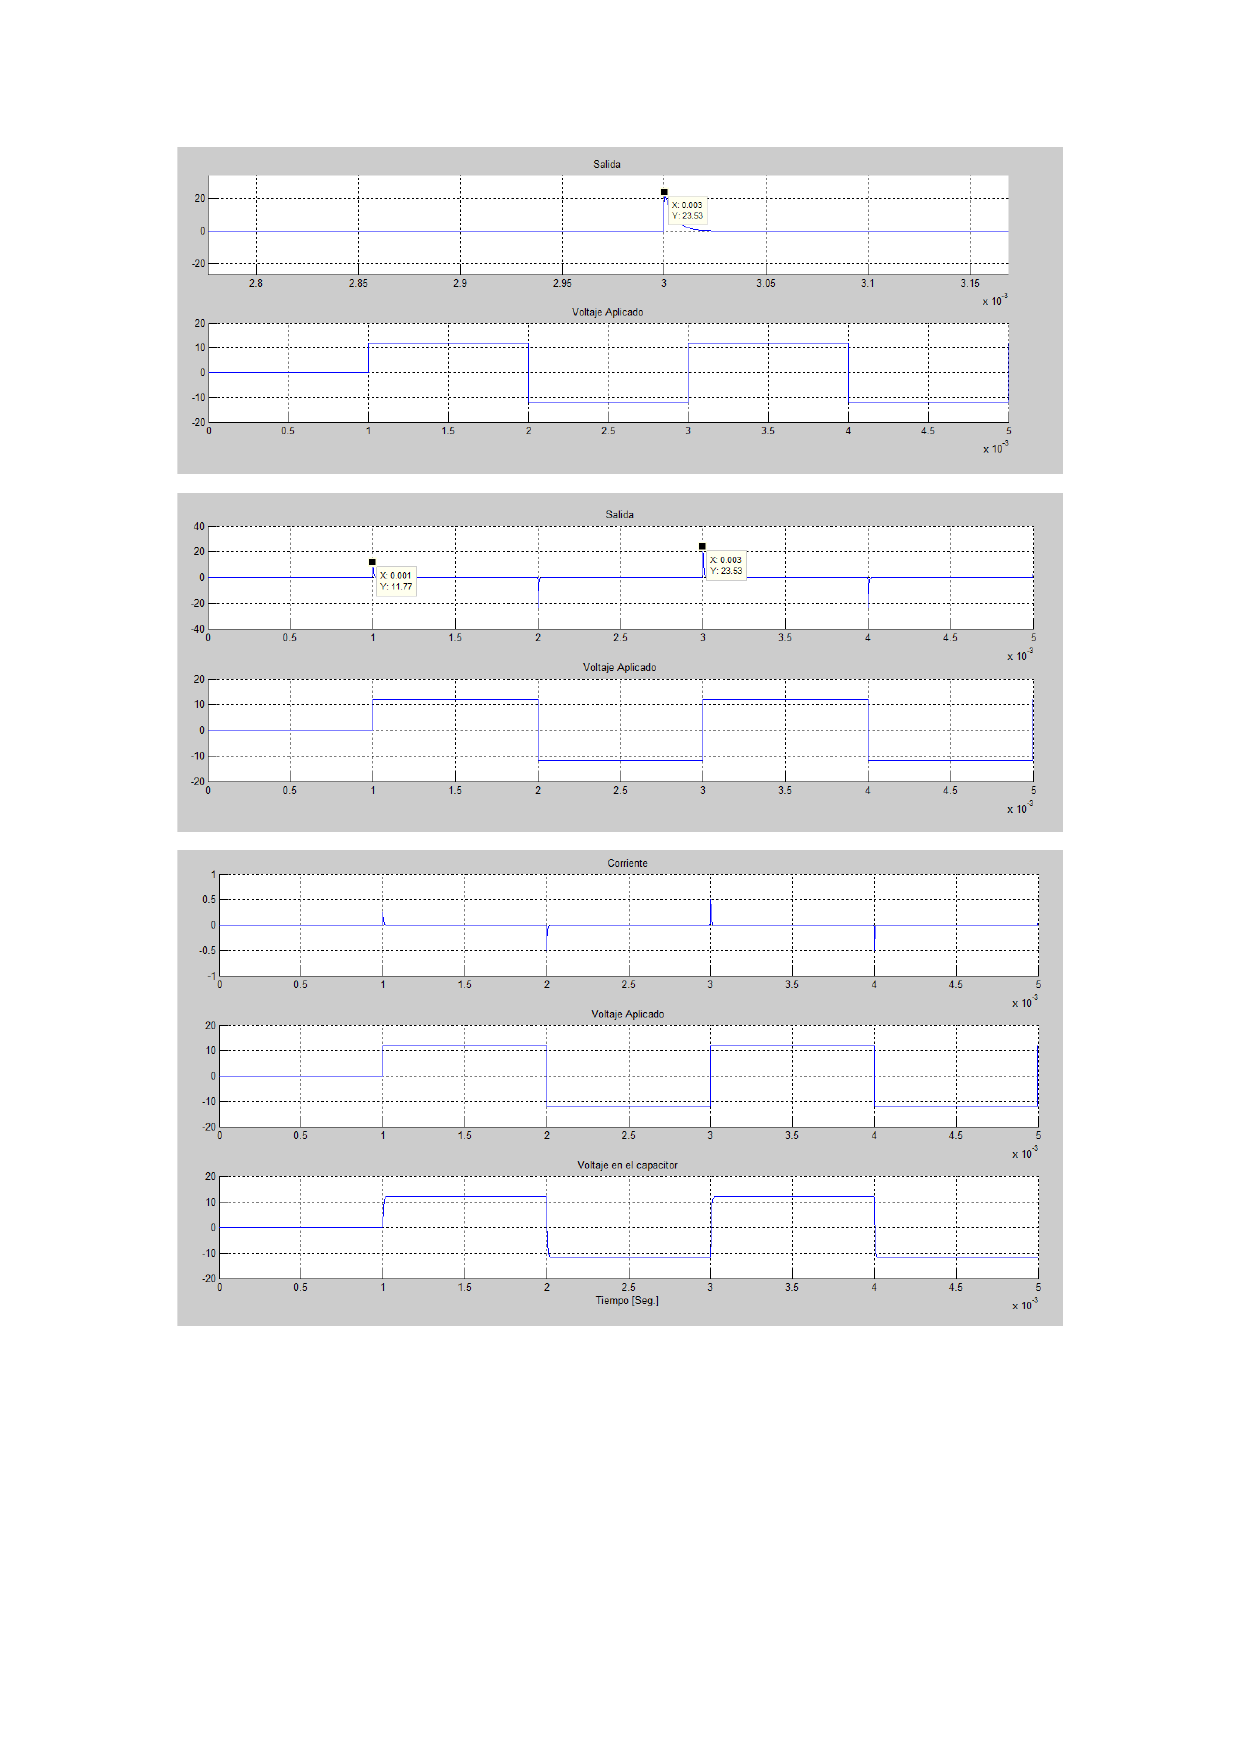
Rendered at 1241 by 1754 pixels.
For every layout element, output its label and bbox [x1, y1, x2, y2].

picture [177, 493, 1063, 832]
picture [177, 147, 1063, 474]
picture [177, 850, 1063, 1326]
